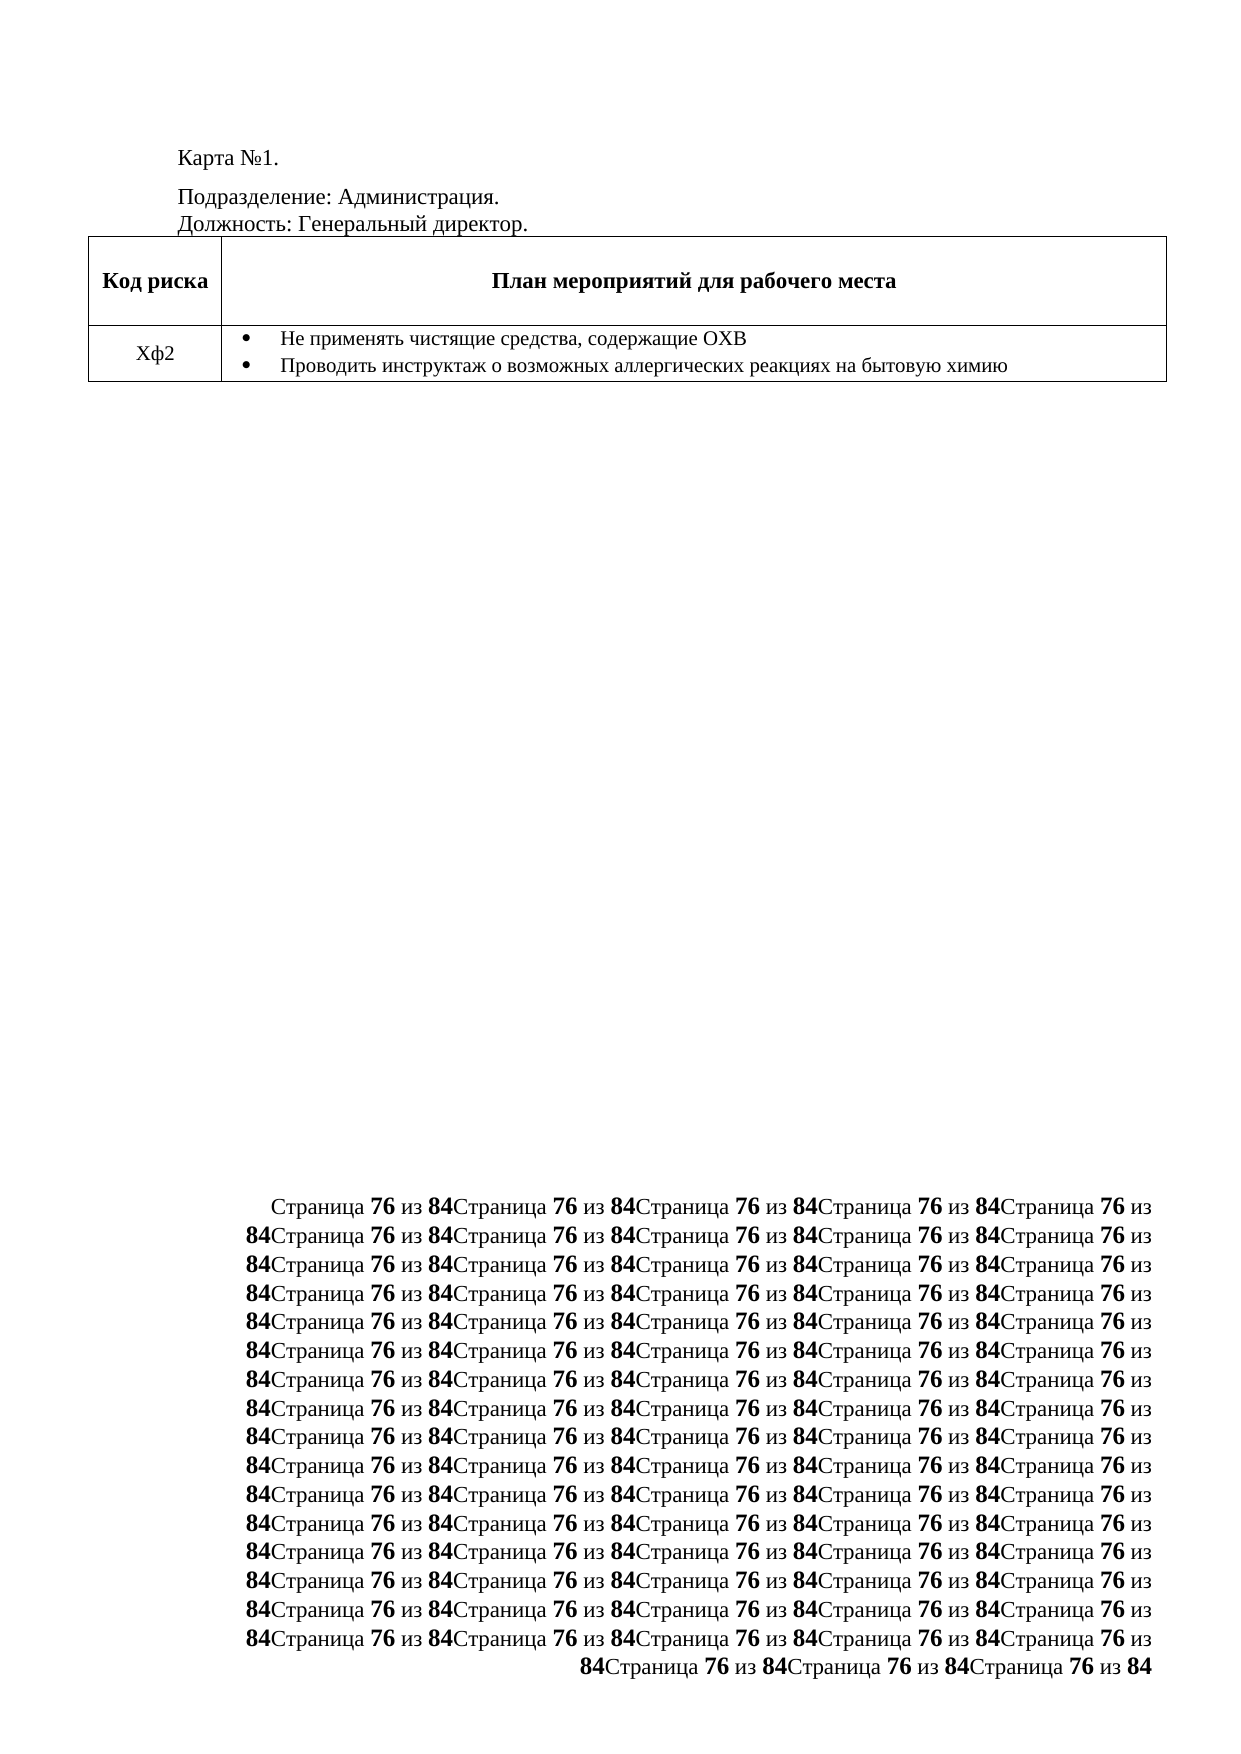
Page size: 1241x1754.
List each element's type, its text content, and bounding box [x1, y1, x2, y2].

text Карта №1. [177, 144, 1152, 171]
text Должность: Генеральный директор. [177, 210, 1152, 236]
text Подразделение: Администрация. [177, 183, 1152, 210]
table_cell Не применять чистящие средства, содержащие ОХВ Проводить инструктаж о возможных аллергических реакциях на бытовую химию [222, 326, 1166, 381]
table_header План мероприятий для рабочего места [222, 237, 1166, 324]
table_header Код риска [89, 237, 221, 324]
table_cell Хф2 [89, 326, 221, 381]
